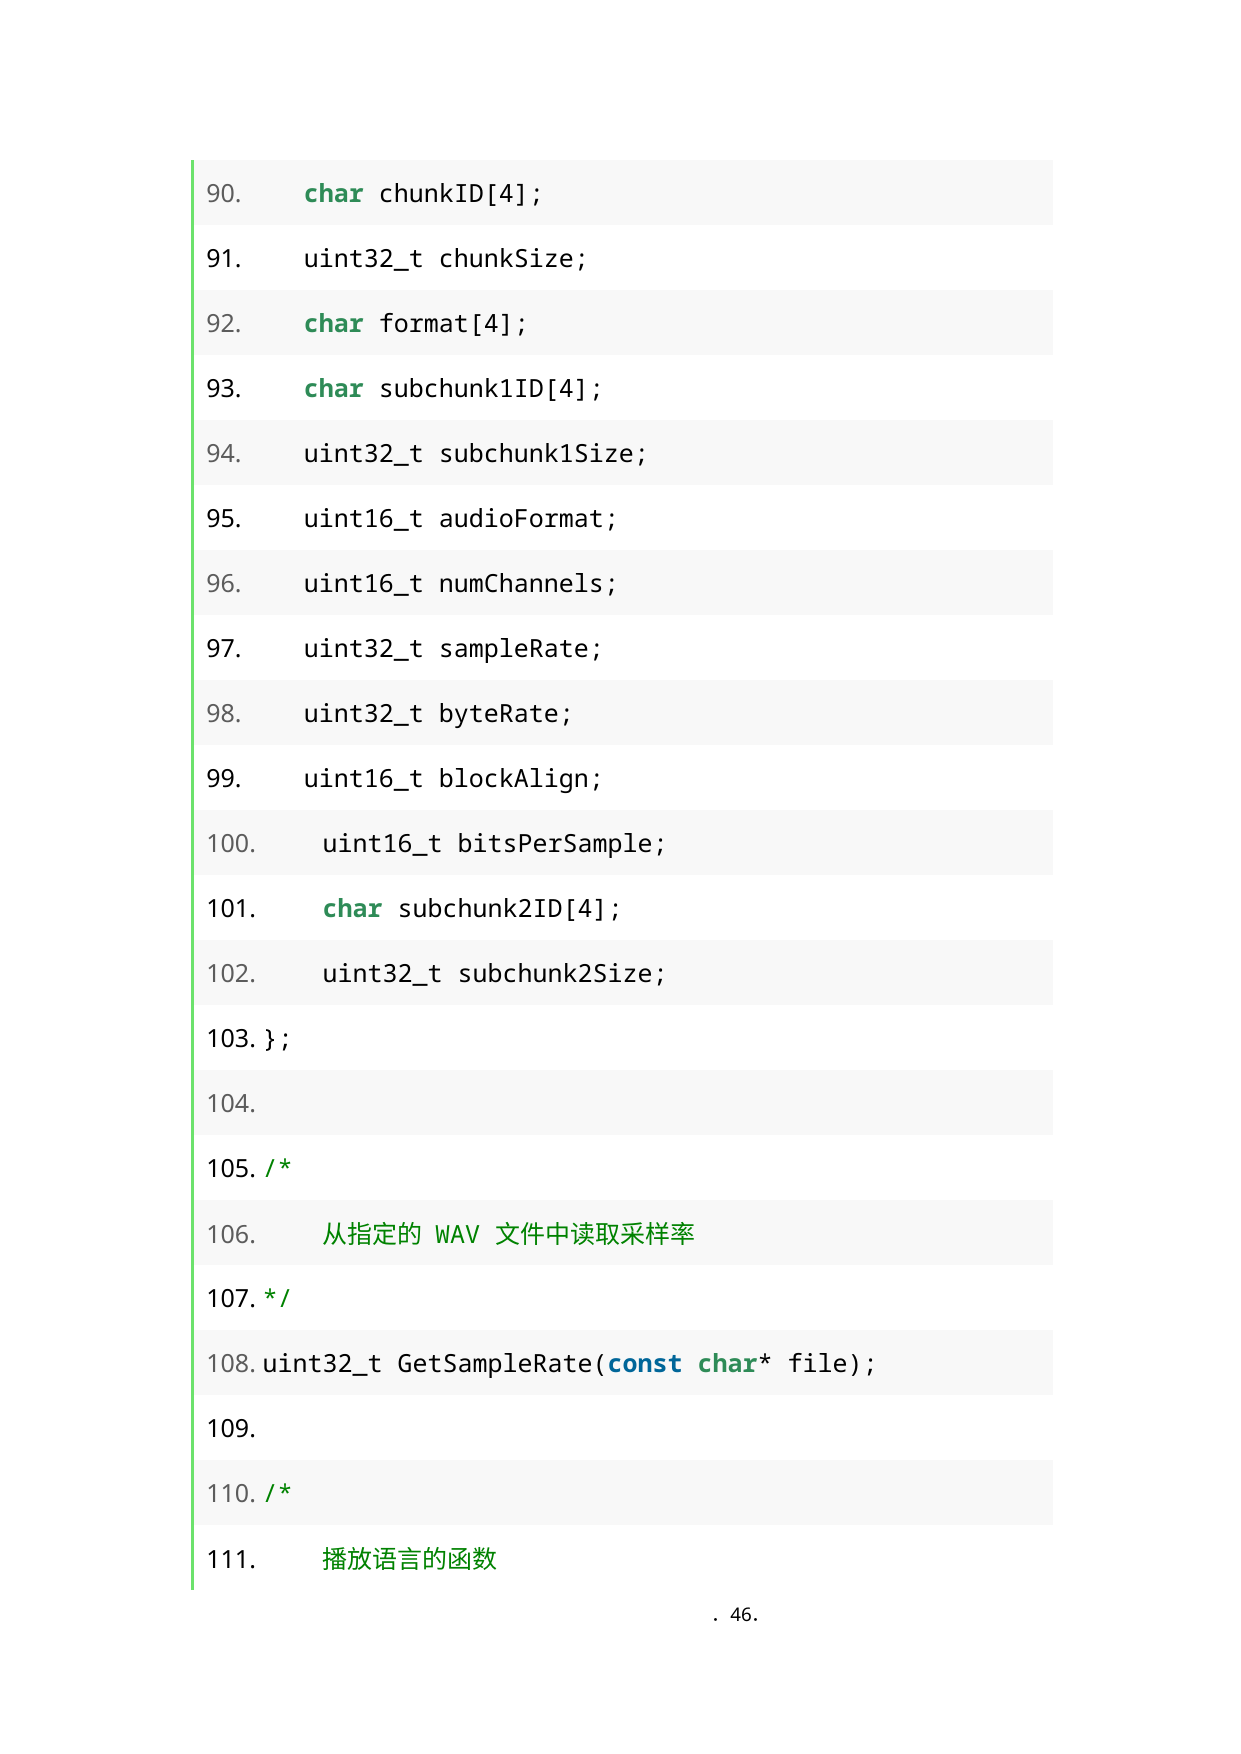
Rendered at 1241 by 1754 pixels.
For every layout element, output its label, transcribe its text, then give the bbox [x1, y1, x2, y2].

list uint32_t byteRate; [194, 680, 1053, 745]
list uint32_t sampleRate; [194, 615, 1053, 680]
list */ [194, 1265, 1053, 1330]
list char chunkID[4]; [194, 160, 1053, 225]
list uint16_t audioFormat; [194, 485, 1053, 550]
list uint16_t numChannels; [194, 550, 1053, 615]
list uint16_t bitsPerSample; [194, 810, 1053, 875]
list /* [194, 1460, 1053, 1525]
list uint32_t GetSampleRate(const char* file); [194, 1330, 1053, 1395]
list char format[4]; [194, 290, 1053, 355]
list uint32_t subchunk2Size; [194, 940, 1053, 1005]
list 播放语言的函数 [194, 1525, 1053, 1590]
list 从指定的 WAV 文件中读取采样率 [194, 1200, 1053, 1265]
list uint16_t blockAlign; [194, 745, 1053, 810]
list uint32_t chunkSize; [194, 225, 1053, 290]
list /* [194, 1135, 1053, 1200]
list char subchunk1ID[4]; [194, 355, 1053, 420]
list }; [194, 1005, 1053, 1070]
list uint32_t subchunk1Size; [194, 420, 1053, 485]
list char subchunk2ID[4]; [194, 875, 1053, 940]
